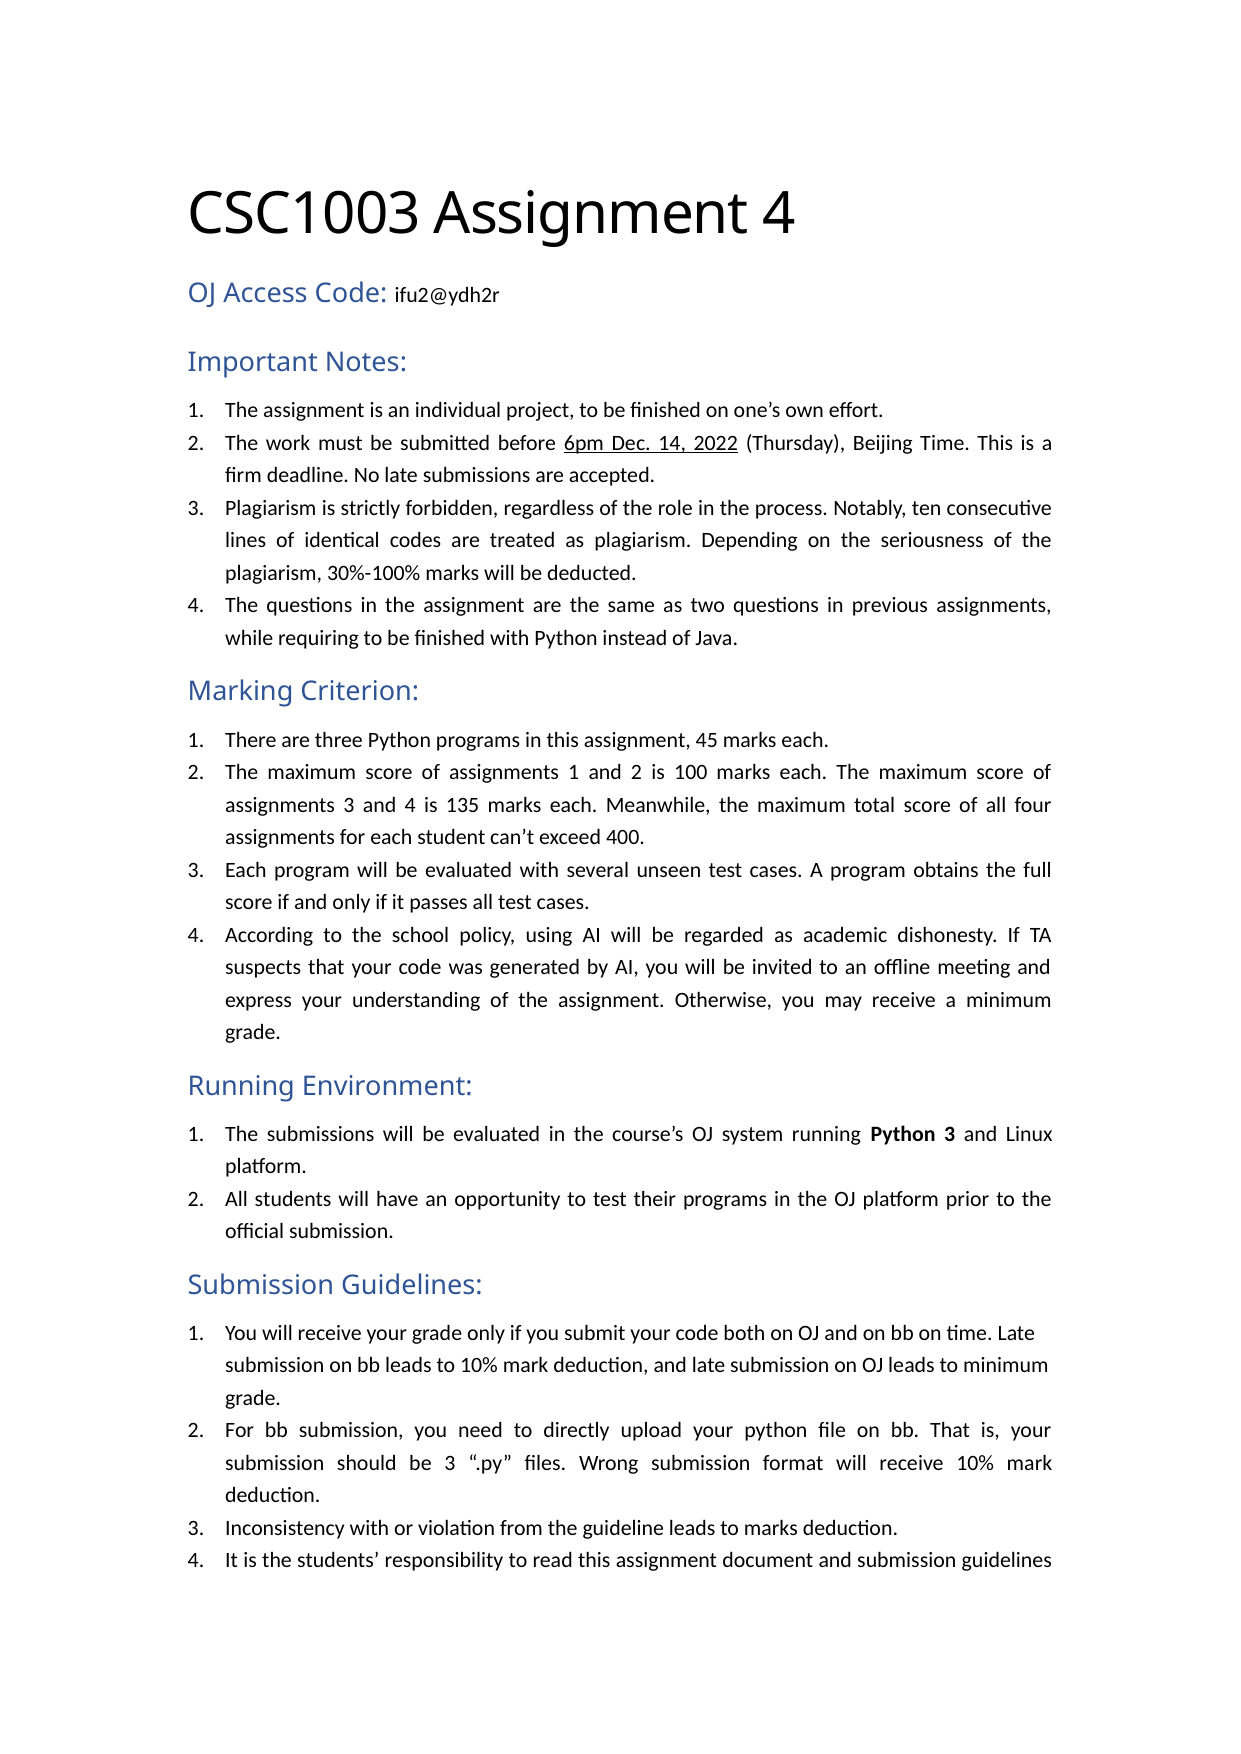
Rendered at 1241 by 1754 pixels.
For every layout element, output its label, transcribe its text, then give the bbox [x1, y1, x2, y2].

list The questions in the assignment are the same as two questions in previous assignments, while requiring to be finished with Python instead of Java. [187, 589, 1053, 654]
text OJ Access Code: ifu2@ydh2r [187, 259, 1053, 324]
list The work must be submitted before 6pm Dec. 14, 2022 (Thursday), Beijing Time. This is a firm deadline. No late submissions are accepted. [187, 426, 1053, 491]
list The submissions will be evaluated in the course’s OJ system running Python 3 and Linux platform. [187, 1117, 1053, 1182]
list Inconsistency with or violation from the guideline leads to marks deduction. [187, 1511, 1053, 1544]
list All students will have an opportunity to test their programs in the OJ platform prior to the official submission. [187, 1182, 1053, 1247]
list For bb submission, you need to directly upload your python file on bb. That is, your submission should be 3 “.py” files. Wrong submission format will receive 10% mark deduction. [187, 1414, 1053, 1511]
subtitle Submission Guidelines: [187, 1251, 1053, 1316]
list According to the school policy, using AI will be regarded as academic dishonesty. If TA suspects that your code was generated by AI, you will be invited to an offline meeting and express your understanding of the assignment. Otherwise, you may receive a minimum grade. [187, 918, 1053, 1048]
list You will receive your grade only if you submit your code both on OJ and on bb on time. Late submission on bb leads to 10% mark deduction, and late submission on OJ leads to minimum grade. [187, 1316, 1053, 1414]
subtitle Running Environment: [187, 1052, 1053, 1117]
list Plagiarism is strictly forbidden, regardless of the role in the process. Notably, ten consecutive lines of identical codes are treated as plagiarism. Depending on the seriousness of the plagiarism, 30%-100% marks will be deducted. [187, 491, 1053, 589]
subtitle Important Notes: [187, 329, 1053, 394]
subtitle Marking Criterion: [187, 658, 1053, 723]
list The assignment is an individual project, to be finished on one’s own effort. [187, 394, 1053, 426]
list The maximum score of assignments 1 and 2 is 100 marks each. The maximum score of assignments 3 and 4 is 135 marks each. Meanwhile, the maximum total score of all four assignments for each student can’t exceed 400. [187, 755, 1053, 853]
list Each program will be evaluated with several unseen test cases. A program obtains the full score if and only if it passes all test cases. [187, 853, 1053, 918]
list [187, 1544, 1053, 1576]
list There are three Python programs in this assignment, 45 marks each. [187, 723, 1053, 755]
title CSC1003 Assignment 4 [187, 162, 1053, 259]
